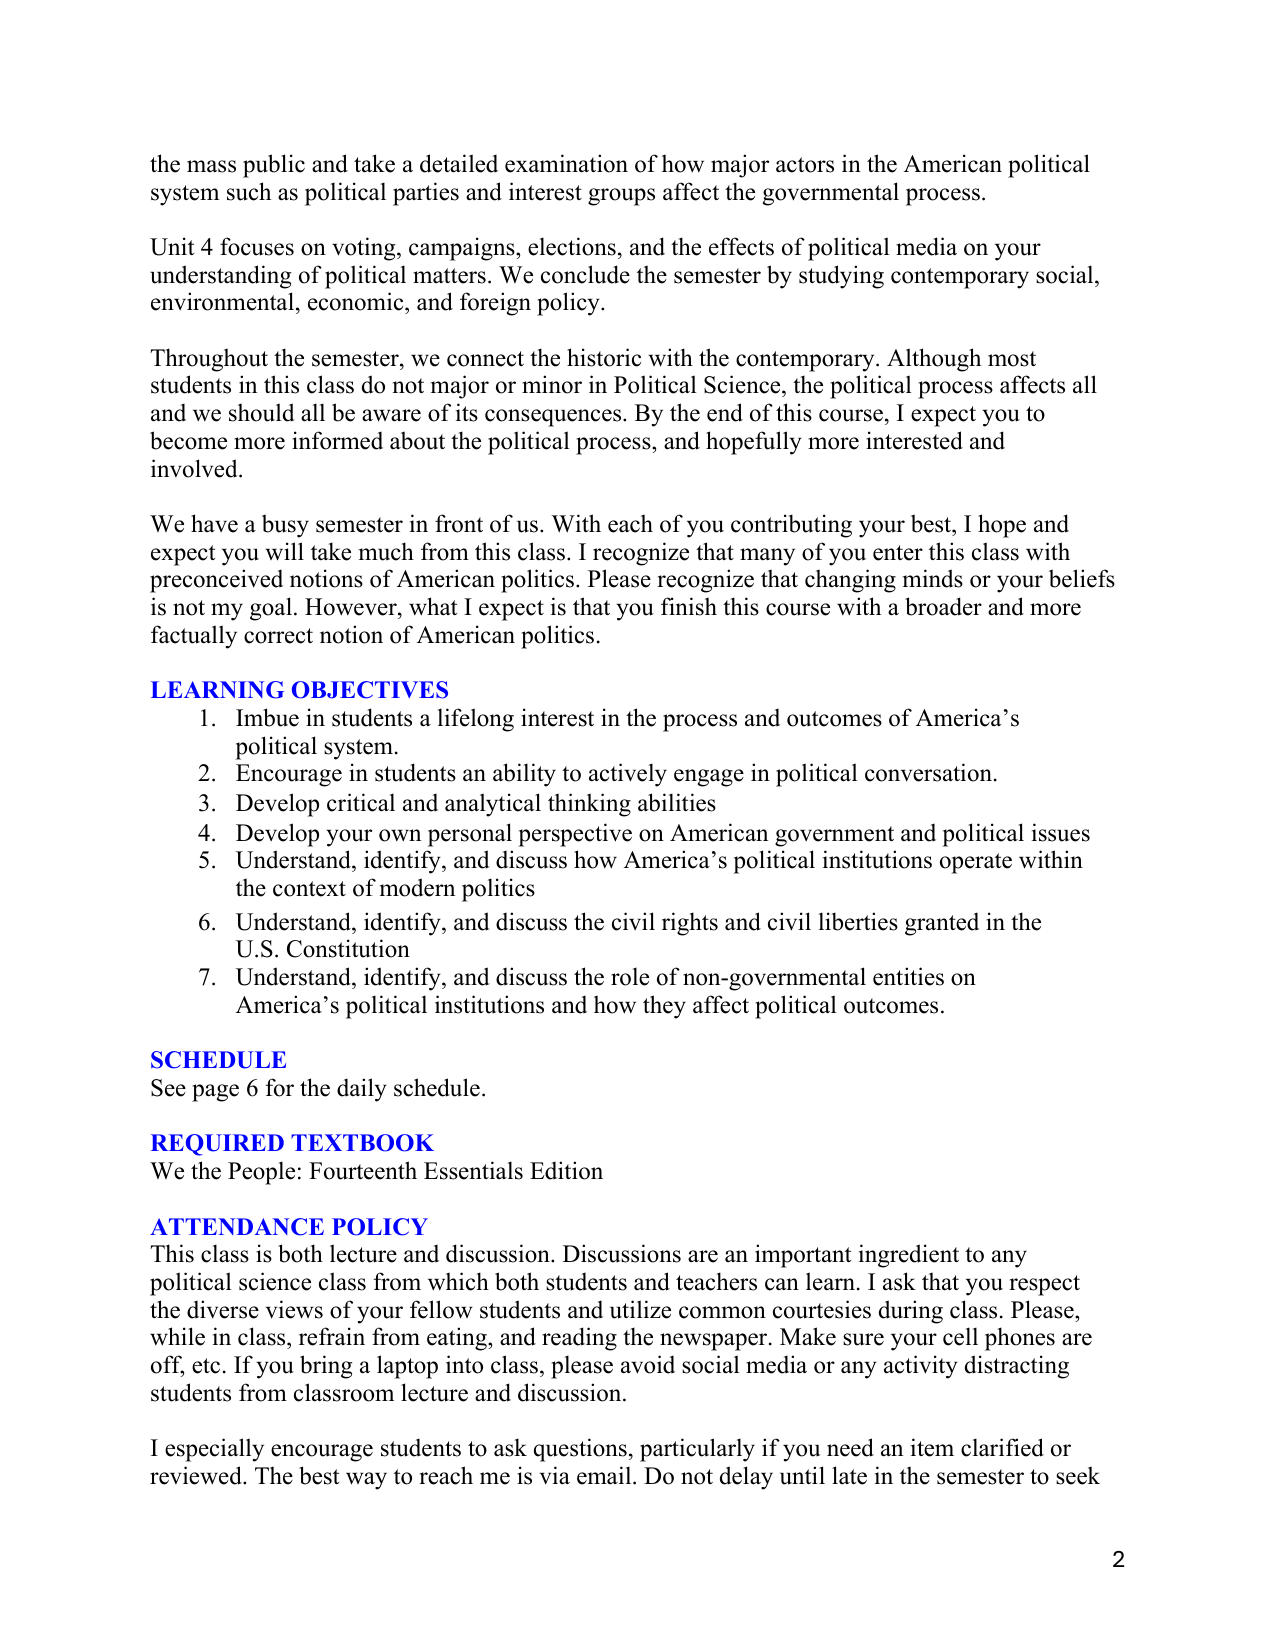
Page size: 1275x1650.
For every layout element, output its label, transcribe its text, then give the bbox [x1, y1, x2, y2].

text ATTENDANCE POLICY [150, 1213, 1125, 1240]
text We have a busy semester in front of us. With each of you contributing your best, I hope and expect you will take much from this class. I recognize that many of you enter this class with preconceived notions of American politics. Please recognize that changing minds or your beliefs is not my goal. However, what I expect is that you finish this course with a broader and more factually correct notion of American politics. [150, 510, 1125, 649]
text We the People: Fourteenth Essentials Edition [150, 1157, 1125, 1185]
text SCHEDULE [150, 1046, 1125, 1074]
list Develop your own personal perspective on American government and political issues [198, 819, 1125, 846]
list Develop critical and analytical thinking abilities [198, 789, 1125, 817]
text REQUIRED TEXTBOOK [150, 1129, 1125, 1157]
text This class is both lecture and discussion. Discussions are an important ingredient to any political science class from which both students and teachers can learn. I ask that you respect the diverse views of your fellow students and utilize common courtesies during class. Please, while in class, refrain from eating, and reading the newspaper. Make sure your cell phones are off, etc. If you bring a laptop into class, please avoid social media or any activity distracting students from classroom lecture and discussion. [150, 1240, 1110, 1407]
list Imbue in students a lifelong interest in the process and outcomes of America’s political system. [198, 704, 1094, 759]
text LEARNING OBJECTIVES [150, 676, 1125, 704]
list Understand, identify, and discuss the role of non-governmental entities on America’s political institutions and how they affect political outcomes. [198, 963, 1075, 1019]
text See page 6 for the daily schedule. [150, 1074, 1125, 1102]
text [150, 150, 1101, 205]
list Understand, identify, and discuss the civil rights and civil liberties granted in the U.S. Constitution [198, 908, 1072, 963]
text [150, 1434, 1101, 1490]
list Understand, identify, and discuss how America’s political institutions operate within the context of modern politics [198, 846, 1101, 902]
text Throughout the semester, we connect the historic with the contemporary. Although most students in this class do not major or minor in Political Science, the political process affects all and we should all be aware of its consequences. By the end of this course, I expect you to become more informed about the political process, and hopefully more interested and involved. [150, 344, 1101, 482]
text Unit 4 focuses on voting, campaigns, elections, and the effects of political media on your understanding of political matters. We conclude the semester by studying contemporary social, environmental, economic, and foreign policy. [150, 233, 1101, 316]
list Encourage in students an ability to actively engage in political conversation. [198, 759, 1125, 787]
